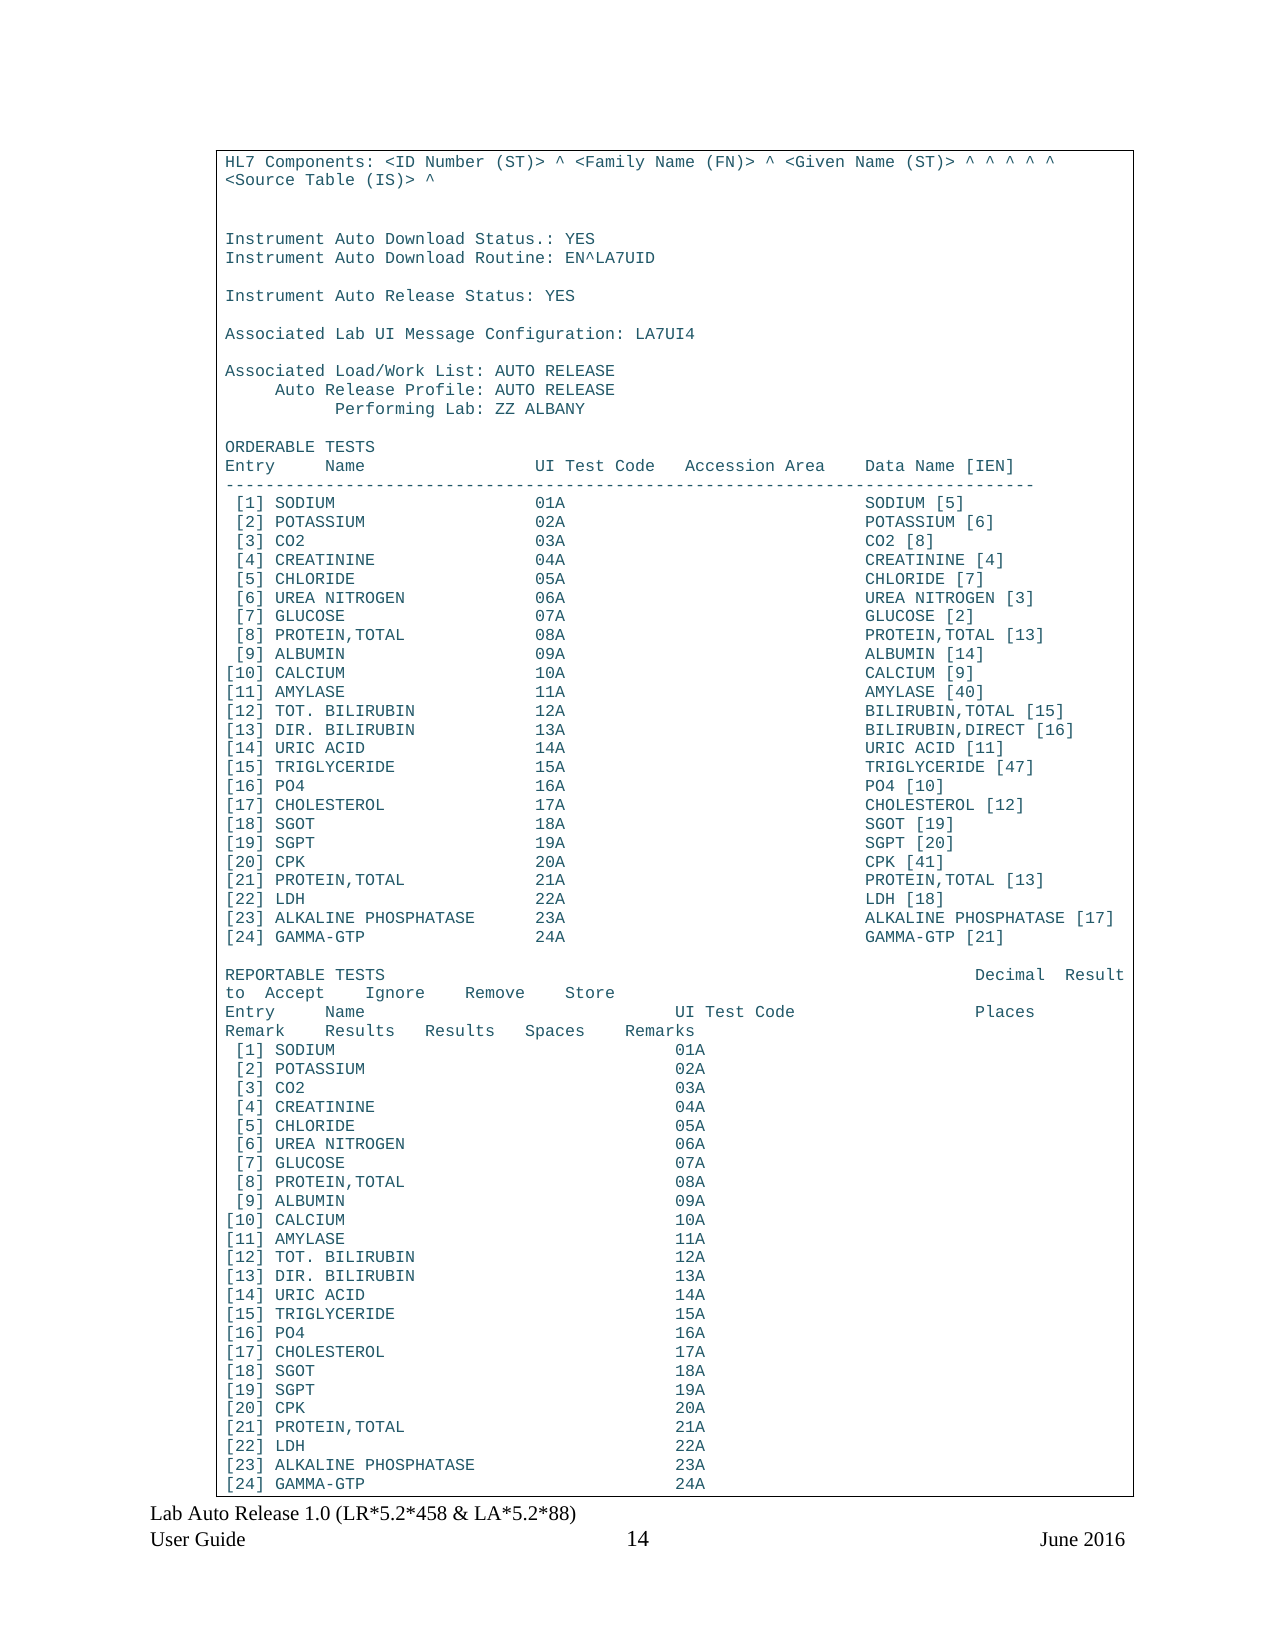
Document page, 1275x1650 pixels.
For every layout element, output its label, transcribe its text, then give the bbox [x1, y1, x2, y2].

text [19] SGPT 19A [217, 1378, 1133, 1397]
text [22] LDH 22A [217, 1434, 1133, 1453]
text [3] CO2 03A CO2 [8] [217, 529, 1133, 548]
text HL7 Components: <ID Number (ST)> ^ <Family Name (FN)> ^ <Given Name (ST)> ^ ^ ^ ^ ^ <Source Table (IS)> ^ [217, 151, 1133, 191]
text Associated Load/Work List: AUTO RELEASE [217, 360, 1133, 379]
text [12] TOT. BILIRUBIN 12A BILIRUBIN,TOTAL [15] [217, 699, 1133, 718]
text [17] CHOLESTEROL 17A [217, 1340, 1133, 1359]
text [5] CHLORIDE 05A [217, 1114, 1133, 1133]
text [7] GLUCOSE 07A GLUCOSE [2] [217, 605, 1133, 624]
text REPORTABLE TESTS Decimal Result to Accept Ignore Remove Store [217, 963, 1133, 1001]
text [17] CHOLESTEROL 17A CHOLESTEROL [12] [217, 793, 1133, 812]
text [3] CO2 03A [217, 1076, 1133, 1095]
text [24] GAMMA-GTP 24A [217, 1472, 1133, 1496]
text [16] PO4 16A PO4 [10] [217, 774, 1133, 793]
text [20] CPK 20A CPK [41] [217, 850, 1133, 869]
text Auto Release Profile: AUTO RELEASE [217, 379, 1133, 397]
text [23] ALKALINE PHOSPHATASE 23A ALKALINE PHOSPHATASE [17] [217, 907, 1133, 925]
text [11] AMYLASE 11A AMYLASE [40] [217, 680, 1133, 699]
text [2] POTASSIUM 02A [217, 1057, 1133, 1076]
text [21] PROTEIN,TOTAL 21A [217, 1416, 1133, 1434]
text [8] PROTEIN,TOTAL 08A PROTEIN,TOTAL [13] [217, 624, 1133, 643]
text [12] TOT. BILIRUBIN 12A [217, 1246, 1133, 1265]
text [13] DIR. BILIRUBIN 13A [217, 1265, 1133, 1284]
text [15] TRIGLYCERIDE 15A [217, 1302, 1133, 1321]
text [1] SODIUM 01A SODIUM [5] [217, 492, 1133, 511]
text Entry Name UI Test Code Places Remark Results Results Spaces Remarks [217, 1001, 1133, 1038]
text [21] PROTEIN,TOTAL 21A PROTEIN,TOTAL [13] [217, 869, 1133, 888]
text [9] ALBUMIN 09A ALBUMIN [14] [217, 643, 1133, 661]
text Instrument Auto Download Status.: YES [217, 228, 1133, 247]
text [11] AMYLASE 11A [217, 1227, 1133, 1246]
text Entry Name UI Test Code Accession Area Data Name [IEN] [217, 454, 1133, 473]
text [9] ALBUMIN 09A [217, 1189, 1133, 1208]
text [23] ALKALINE PHOSPHATASE 23A [217, 1453, 1133, 1472]
text Performing Lab: ZZ ALBANY [217, 397, 1133, 419]
text [16] PO4 16A [217, 1321, 1133, 1340]
text Associated Lab UI Message Configuration: LA7UI4 [217, 322, 1133, 344]
text [7] GLUCOSE 07A [217, 1152, 1133, 1171]
text [2] POTASSIUM 02A POTASSIUM [6] [217, 511, 1133, 529]
text [10] CALCIUM 10A [217, 1208, 1133, 1227]
text [5] CHLORIDE 05A CHLORIDE [7] [217, 567, 1133, 586]
text [20] CPK 20A [217, 1397, 1133, 1416]
text [1] SODIUM 01A [217, 1038, 1133, 1057]
text [6] UREA NITROGEN 06A [217, 1133, 1133, 1152]
text [19] SGPT 19A SGPT [20] [217, 831, 1133, 850]
text [4] CREATININE 04A CREATININE [4] [217, 548, 1133, 567]
text [24] GAMMA-GTP 24A GAMMA-GTP [21] [217, 925, 1133, 947]
text [14] URIC ACID 14A [217, 1284, 1133, 1302]
text [8] PROTEIN,TOTAL 08A [217, 1171, 1133, 1189]
text --------------------------------------------------------------------------------- [217, 473, 1133, 492]
text [4] CREATININE 04A [217, 1095, 1133, 1114]
text [6] UREA NITROGEN 06A UREA NITROGEN [3] [217, 586, 1133, 605]
text [10] CALCIUM 10A CALCIUM [9] [217, 661, 1133, 680]
text [18] SGOT 18A [217, 1359, 1133, 1378]
text [18] SGOT 18A SGOT [19] [217, 812, 1133, 831]
text Instrument Auto Release Status: YES [217, 284, 1133, 306]
text [13] DIR. BILIRUBIN 13A BILIRUBIN,DIRECT [16] [217, 718, 1133, 737]
text [14] URIC ACID 14A URIC ACID [11] [217, 737, 1133, 756]
text [22] LDH 22A LDH [18] [217, 888, 1133, 907]
text [15] TRIGLYCERIDE 15A TRIGLYCERIDE [47] [217, 756, 1133, 774]
text Instrument Auto Download Routine: EN^LA7UID [217, 247, 1133, 269]
text ORDERABLE TESTS [217, 435, 1133, 454]
